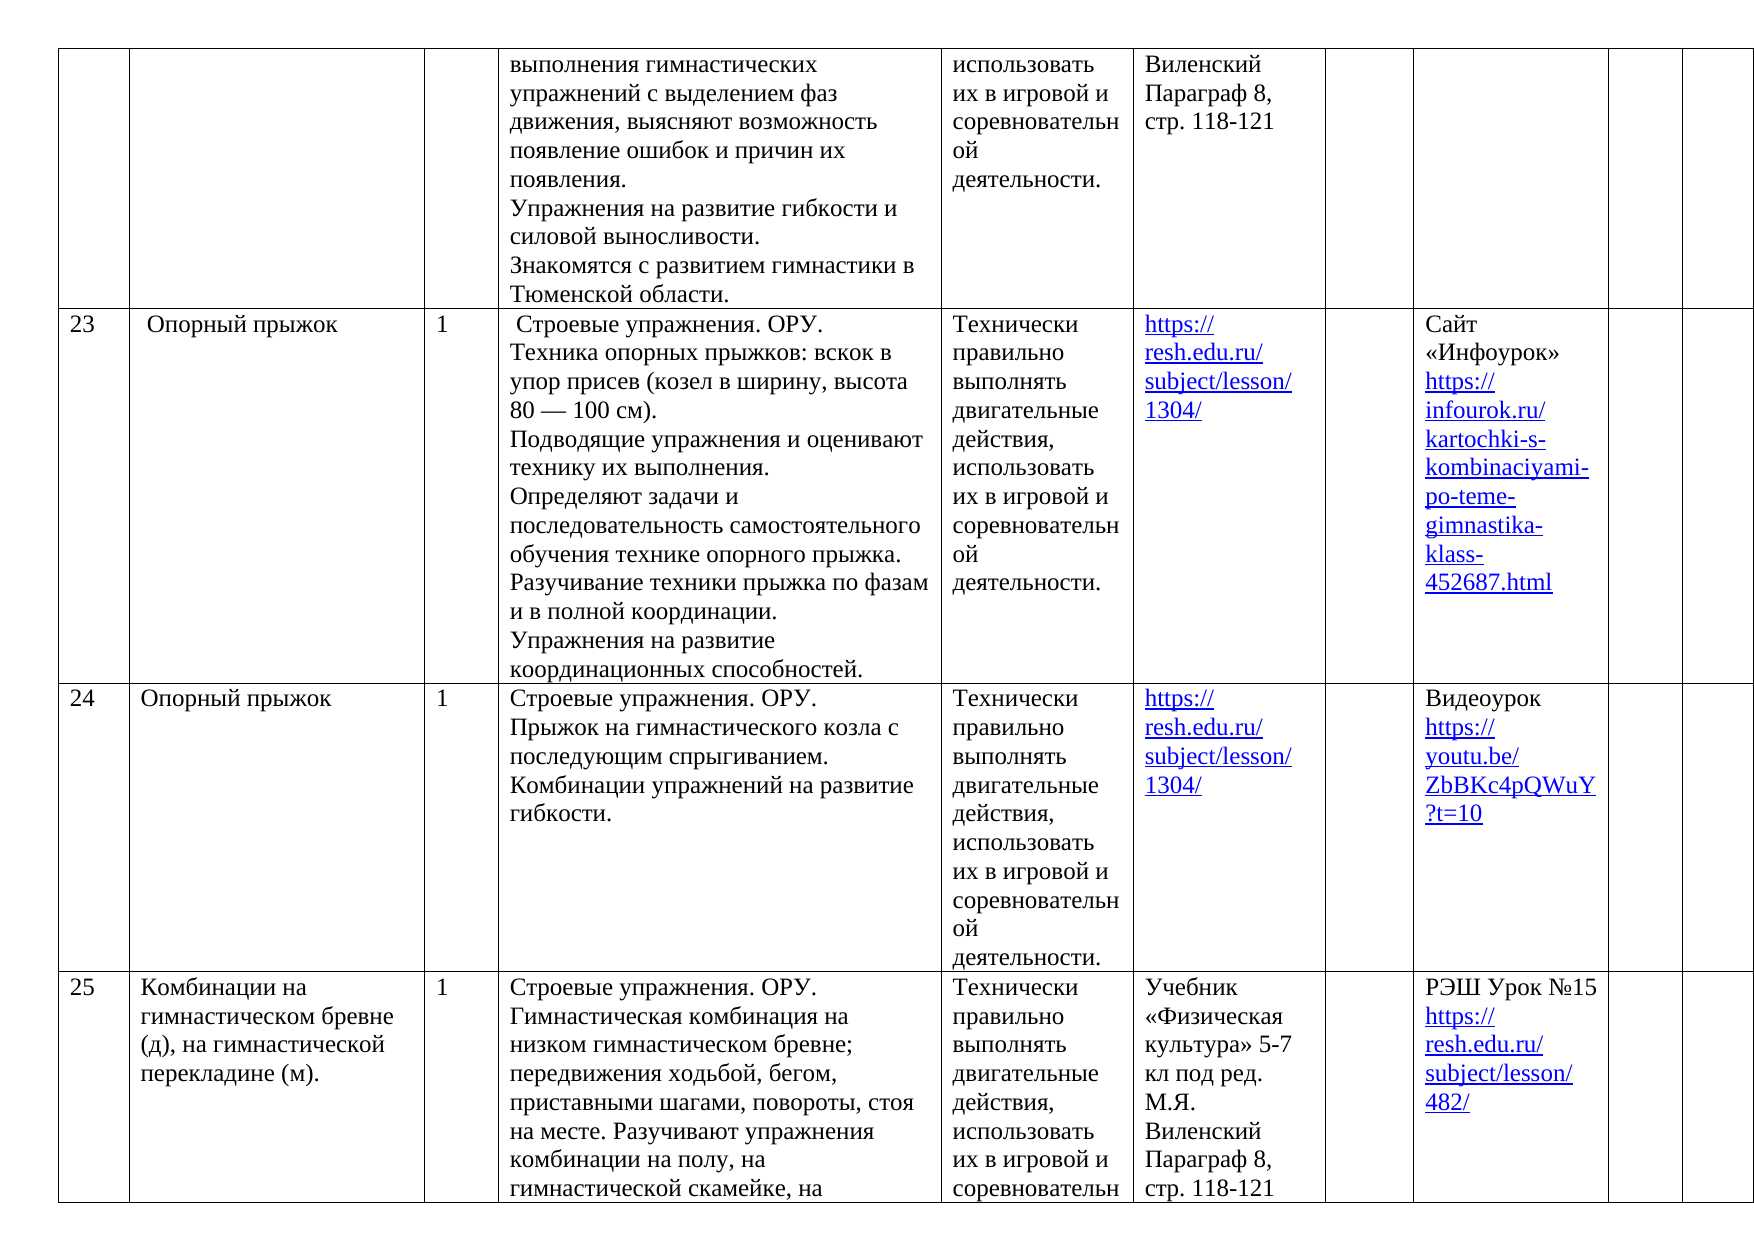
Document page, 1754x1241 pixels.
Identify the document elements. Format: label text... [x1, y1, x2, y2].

table_cell 25 [59, 972, 129, 1202]
table_cell Технически правильно выполнять двигательные действия, использовать их в игровой и соревновательной деятельности. [942, 684, 1133, 971]
table_cell [1609, 684, 1682, 971]
table_cell [1326, 309, 1413, 682]
table_cell [1326, 684, 1413, 971]
table_cell https://resh.edu.ru/subject/lesson/1304/ [1134, 309, 1325, 682]
table_cell Строевые упражнения. ОРУ. Прыжок на гимнастического козла с последующим спрыгиванием. Комбинации упражнений на развитие гибкости. [499, 684, 941, 971]
table_cell [1683, 972, 1753, 1202]
table_cell Сайт «Инфоурок» https://infourok.ru/kartochki-s-kombinaciyami-po-teme-gimnastika-klass-452687.html [1414, 309, 1608, 682]
table_cell [1326, 972, 1413, 1202]
table_cell [1683, 49, 1753, 308]
table_cell [1414, 49, 1608, 308]
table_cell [942, 972, 1133, 1202]
table_cell [1609, 309, 1682, 682]
table_cell Опорный прыжок [130, 309, 424, 682]
table_cell [1683, 684, 1753, 971]
table_cell Строевые упражнения. ОРУ. Техника опорных прыжков: вскок в упор присев (козел в ширину, высота 80 — 100 см). Подводящие упражнения и оценивают технику их выполнения. Определяют задачи и последовательность самостоятельного обучения технике опорного прыжка. Разучивание техники прыжка по фазам и в полной координации. Упражнения на развитие координационных способностей. [499, 309, 941, 682]
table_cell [499, 49, 941, 308]
table_cell Опорный прыжок [130, 684, 424, 971]
table_cell 24 [59, 684, 129, 971]
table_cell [1414, 972, 1608, 1202]
table_cell [1683, 309, 1753, 682]
table_cell Технически правильно выполнять двигательные действия, использовать их в игровой и соревновательной деятельности. [942, 309, 1133, 682]
table_cell 1 [425, 49, 498, 308]
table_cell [942, 49, 1133, 308]
table_cell https://resh.edu.ru/subject/lesson/1304/ [1134, 684, 1325, 971]
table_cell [130, 972, 424, 1202]
table_cell [1609, 972, 1682, 1202]
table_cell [499, 972, 941, 1202]
table_cell 23 [59, 309, 129, 682]
table_cell 1 [425, 972, 498, 1202]
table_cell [130, 49, 424, 308]
table_cell 1 [425, 309, 498, 682]
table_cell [1134, 972, 1325, 1202]
table_cell 22 [59, 49, 129, 308]
table_cell Видеоурок https://youtu.be/ZbBKc4pQWuY?t=10 [1414, 684, 1608, 971]
table_cell [1609, 49, 1682, 308]
table_cell 1 [425, 684, 498, 971]
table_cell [1134, 49, 1325, 308]
table_cell [1326, 49, 1413, 308]
